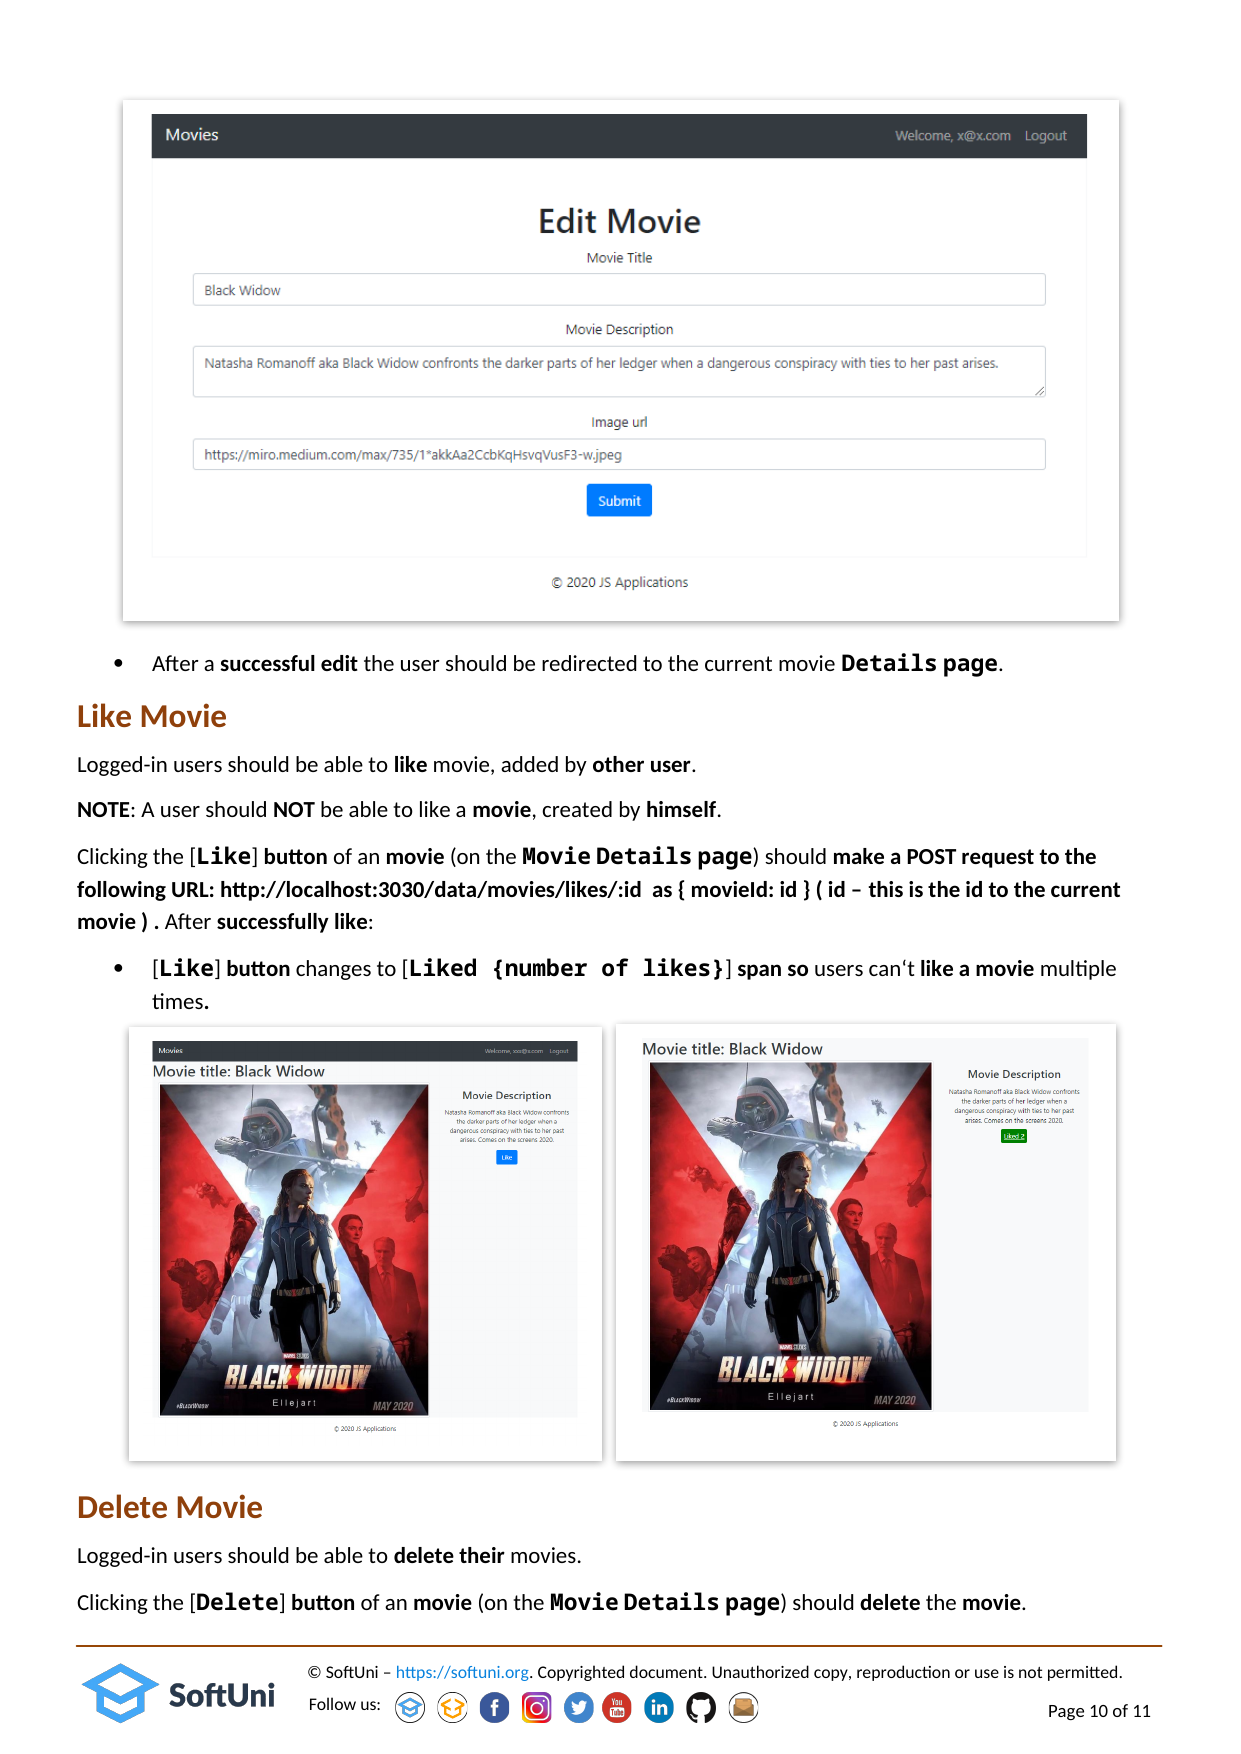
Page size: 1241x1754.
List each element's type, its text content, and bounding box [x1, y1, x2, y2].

picture [665, 1714, 674, 1723]
subtitle Like Movie [77, 695, 1163, 736]
picture [728, 1692, 759, 1723]
picture [658, 1705, 667, 1714]
picture [686, 1692, 716, 1723]
text Clicking the [Delete] button of an movie (on the Movie Details page) should delete the movie. [77, 1586, 1163, 1617]
picture [644, 1714, 653, 1723]
picture [395, 1692, 425, 1723]
list [Like] button changes to [Liked {number of likes}] span so users can‘t like a movie multiple times. [114, 952, 1163, 1015]
picture [631, 1038, 1102, 1446]
text Logged-in users should be able to like movie, added by other user. [77, 750, 1163, 778]
picture [137, 114, 1105, 606]
text NOTE: A user should NOT be able to like a movie, created by himself. [77, 795, 1163, 823]
text Clicking the [Like] button of an movie (on the Movie Details page) should make a POST request to the following URL: http://localhost:3030/data/movies/likes/:id as { movieId: id } ( id – this is the id to the current movie ) . After successfully like: [77, 839, 1163, 935]
text Logged-in users should be able to delete their movies. [77, 1541, 1163, 1569]
picture [437, 1692, 468, 1723]
picture [644, 1692, 653, 1701]
picture [143, 1041, 587, 1446]
picture [602, 1692, 632, 1723]
picture [665, 1692, 674, 1701]
picture [564, 1692, 594, 1723]
picture [479, 1692, 510, 1723]
list After a successful edit the user should be redirected to the current movie Details page. [114, 647, 1163, 678]
picture [522, 1692, 552, 1723]
picture [75, 1658, 281, 1729]
subtitle Delete Movie [77, 1486, 1163, 1527]
